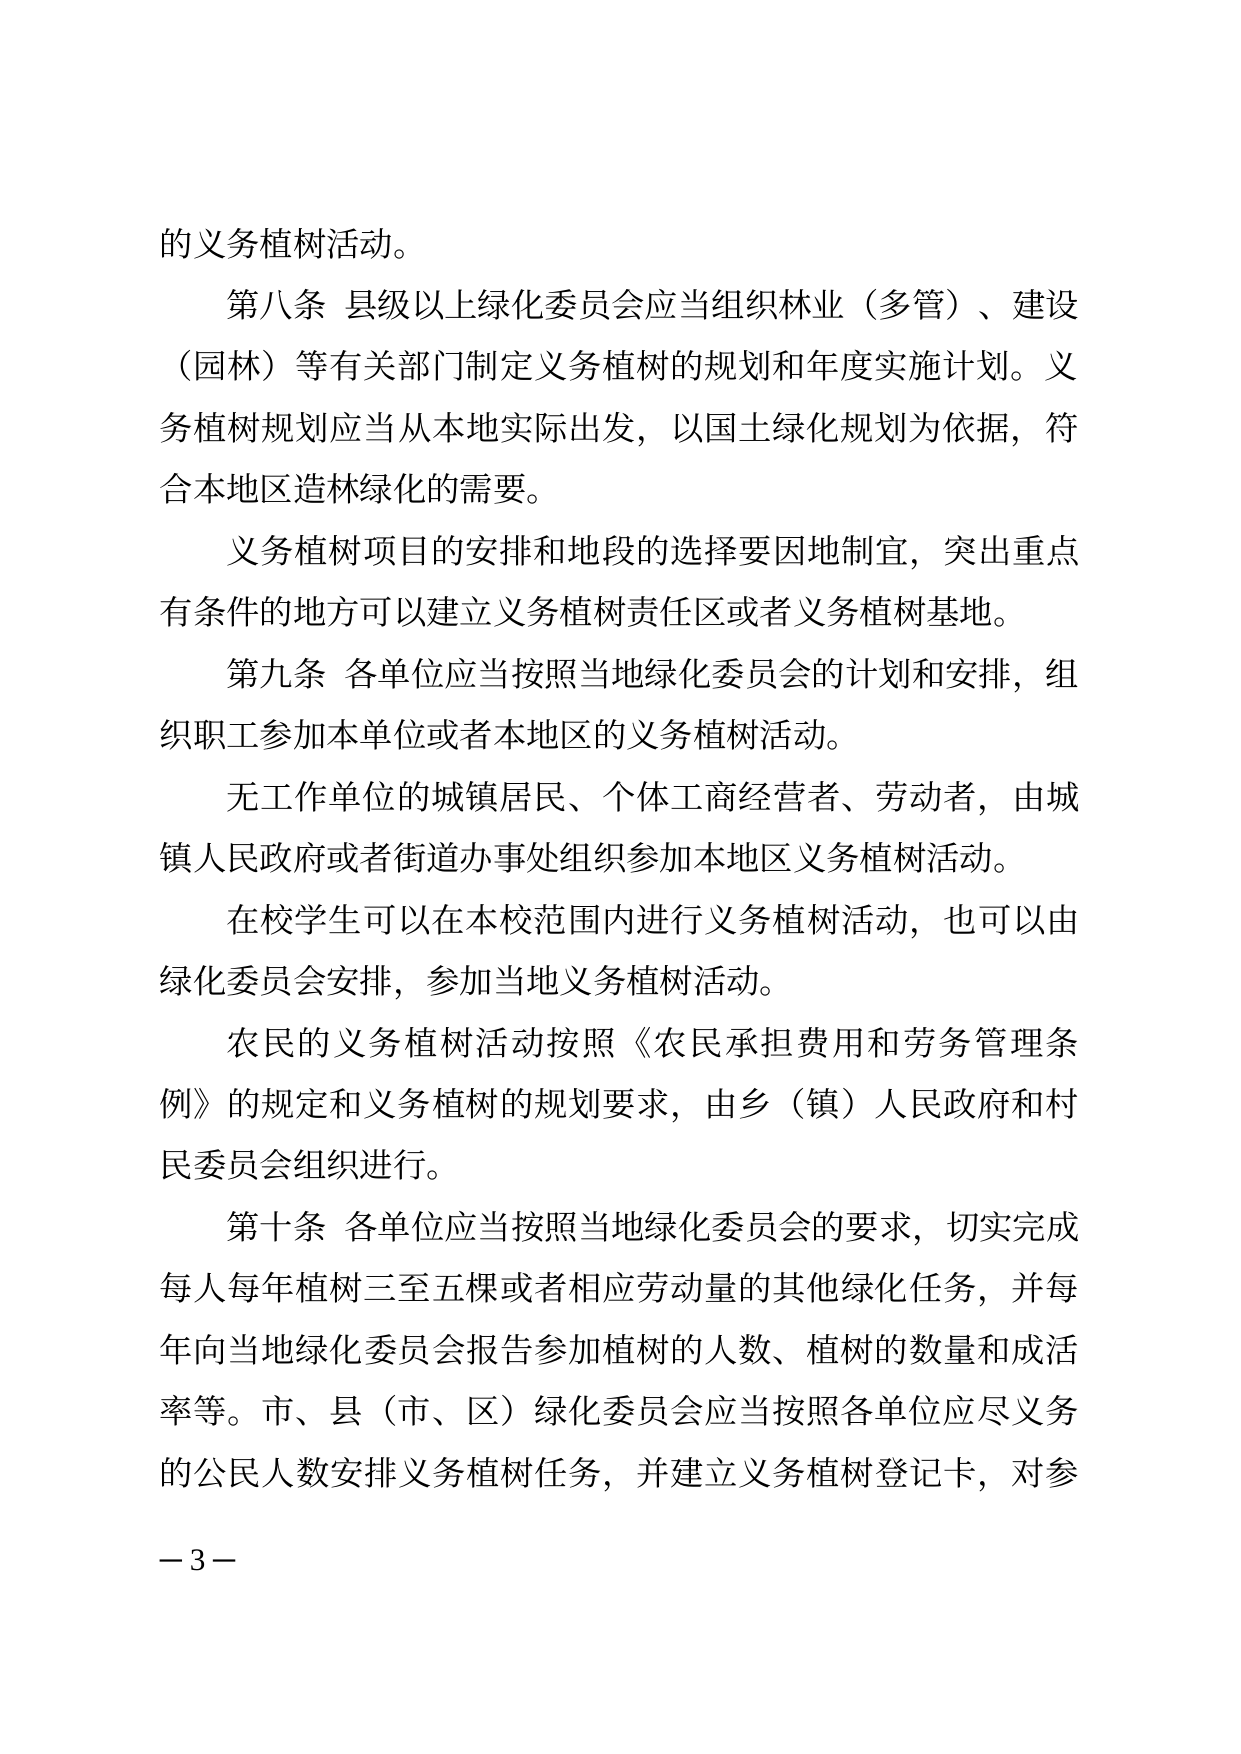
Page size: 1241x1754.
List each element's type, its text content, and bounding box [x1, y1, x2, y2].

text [159, 1190, 1081, 1497]
text 无工作单位的城镇居民、个体工商经营者、劳动者，由城镇人民政府或者街道办事处组织参加本地区义务植树活动。 [159, 760, 1081, 883]
text 义务植树项目的安排和地段的选择要因地制宜，突出重点。有条件的地方可以建立义务植树责任区或者义务植树基地。 [159, 514, 1081, 637]
text 第八条 县级以上绿化委员会应当组织林业（多管）、建设（园林）等有关部门制定义务植树的规划和年度实施计划。义务植树规划应当从本地实际出发，以国土绿化规划为依据，符合本地区造林绿化的需要。 [159, 268, 1081, 514]
text 第九条 各单位应当按照当地绿化委员会的计划和安排，组织职工参加本单位或者本地区的义务植树活动。 [159, 637, 1081, 760]
text 在校学生可以在本校范围内进行义务植树活动，也可以由绿化委员会安排，参加当地义务植树活动。 [159, 883, 1081, 1006]
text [159, 207, 1081, 268]
text 农民的义务植树活动按照《农民承担费用和劳务管理条例》的规定和义务植树的规划要求，由乡（镇）人民政府和村民委员会组织进行。 [159, 1006, 1081, 1190]
